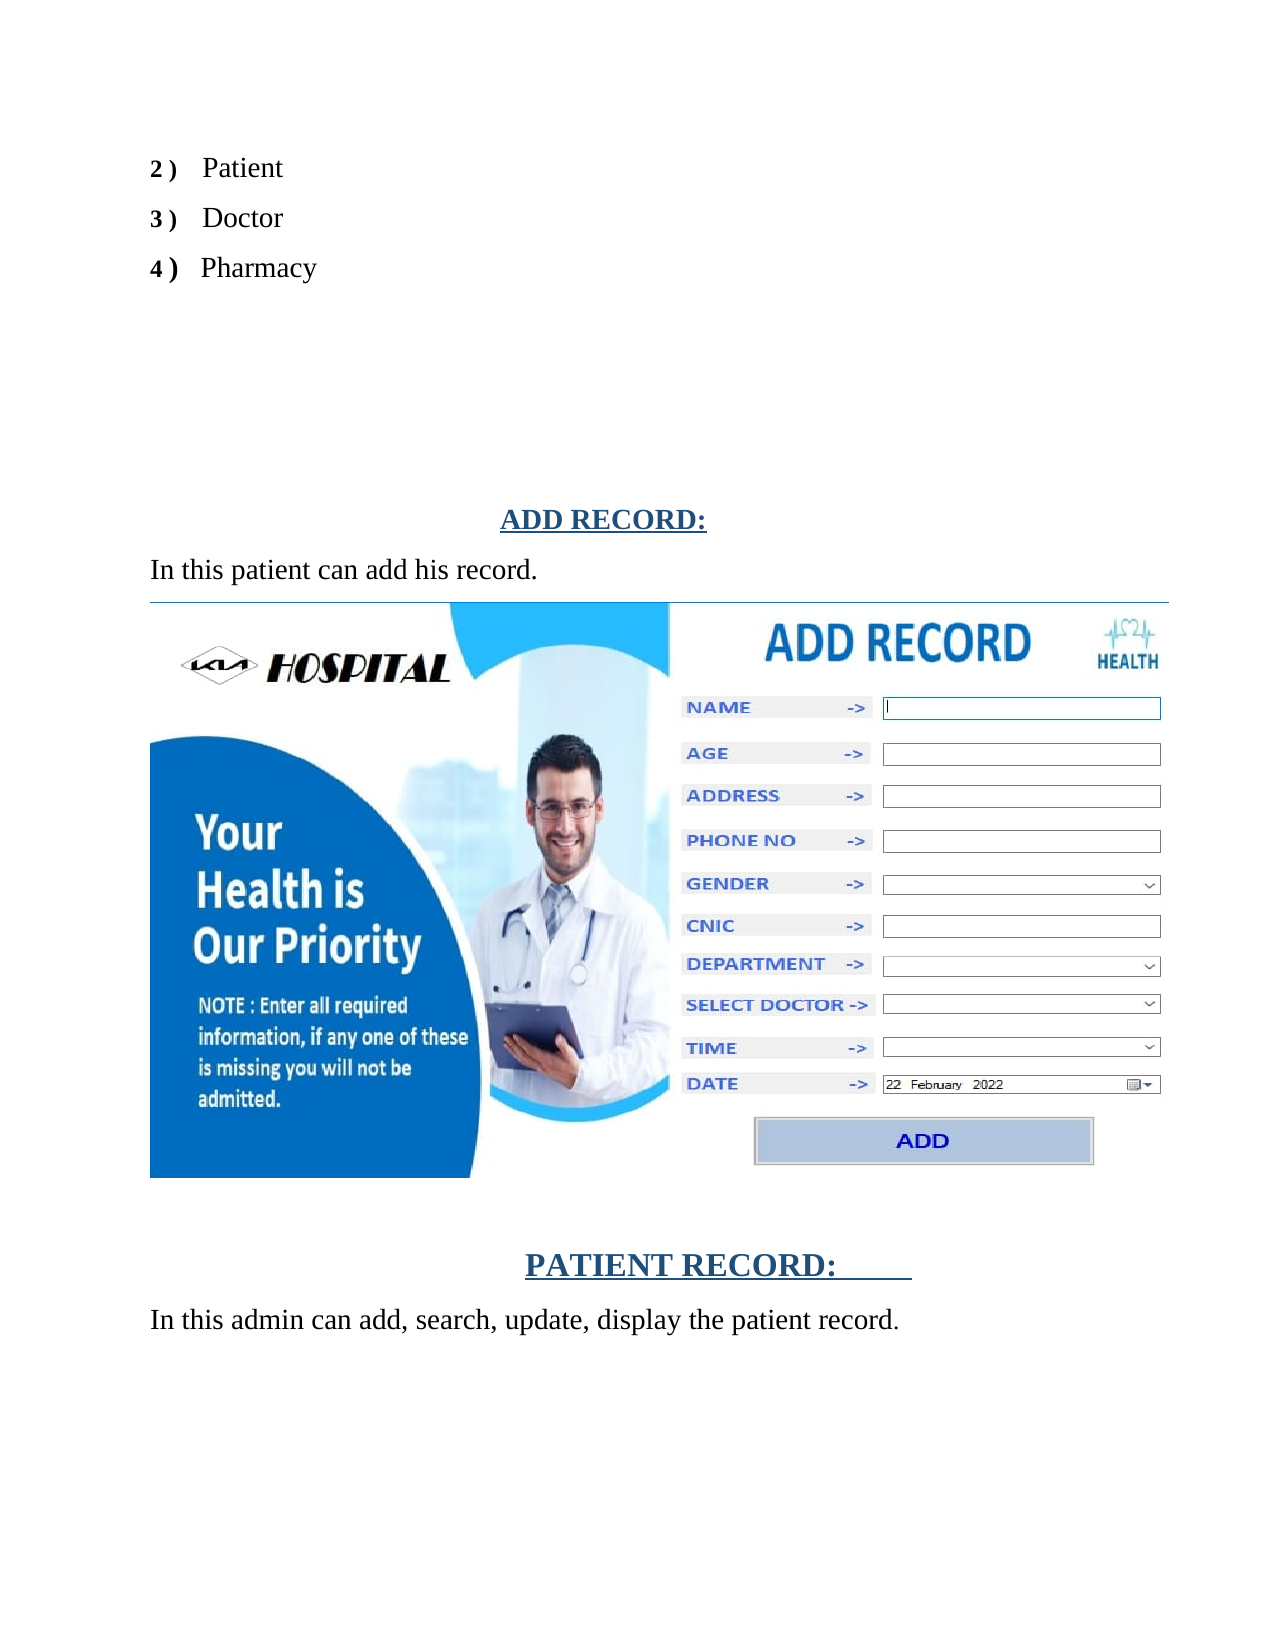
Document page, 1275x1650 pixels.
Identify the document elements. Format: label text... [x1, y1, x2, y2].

text ADD RECORD: [150, 502, 1125, 536]
text 4 ) Pharmacy [150, 251, 1125, 284]
text 3 ) Doctor [150, 200, 1125, 234]
text PATIENT RECORD: [450, 1245, 1125, 1283]
text In this admin can add, search, update, display the patient record. [150, 1302, 1125, 1336]
text In this patient can add his record. [150, 552, 1125, 586]
text 2 ) Patient [150, 150, 1125, 183]
picture [150, 602, 1169, 1178]
